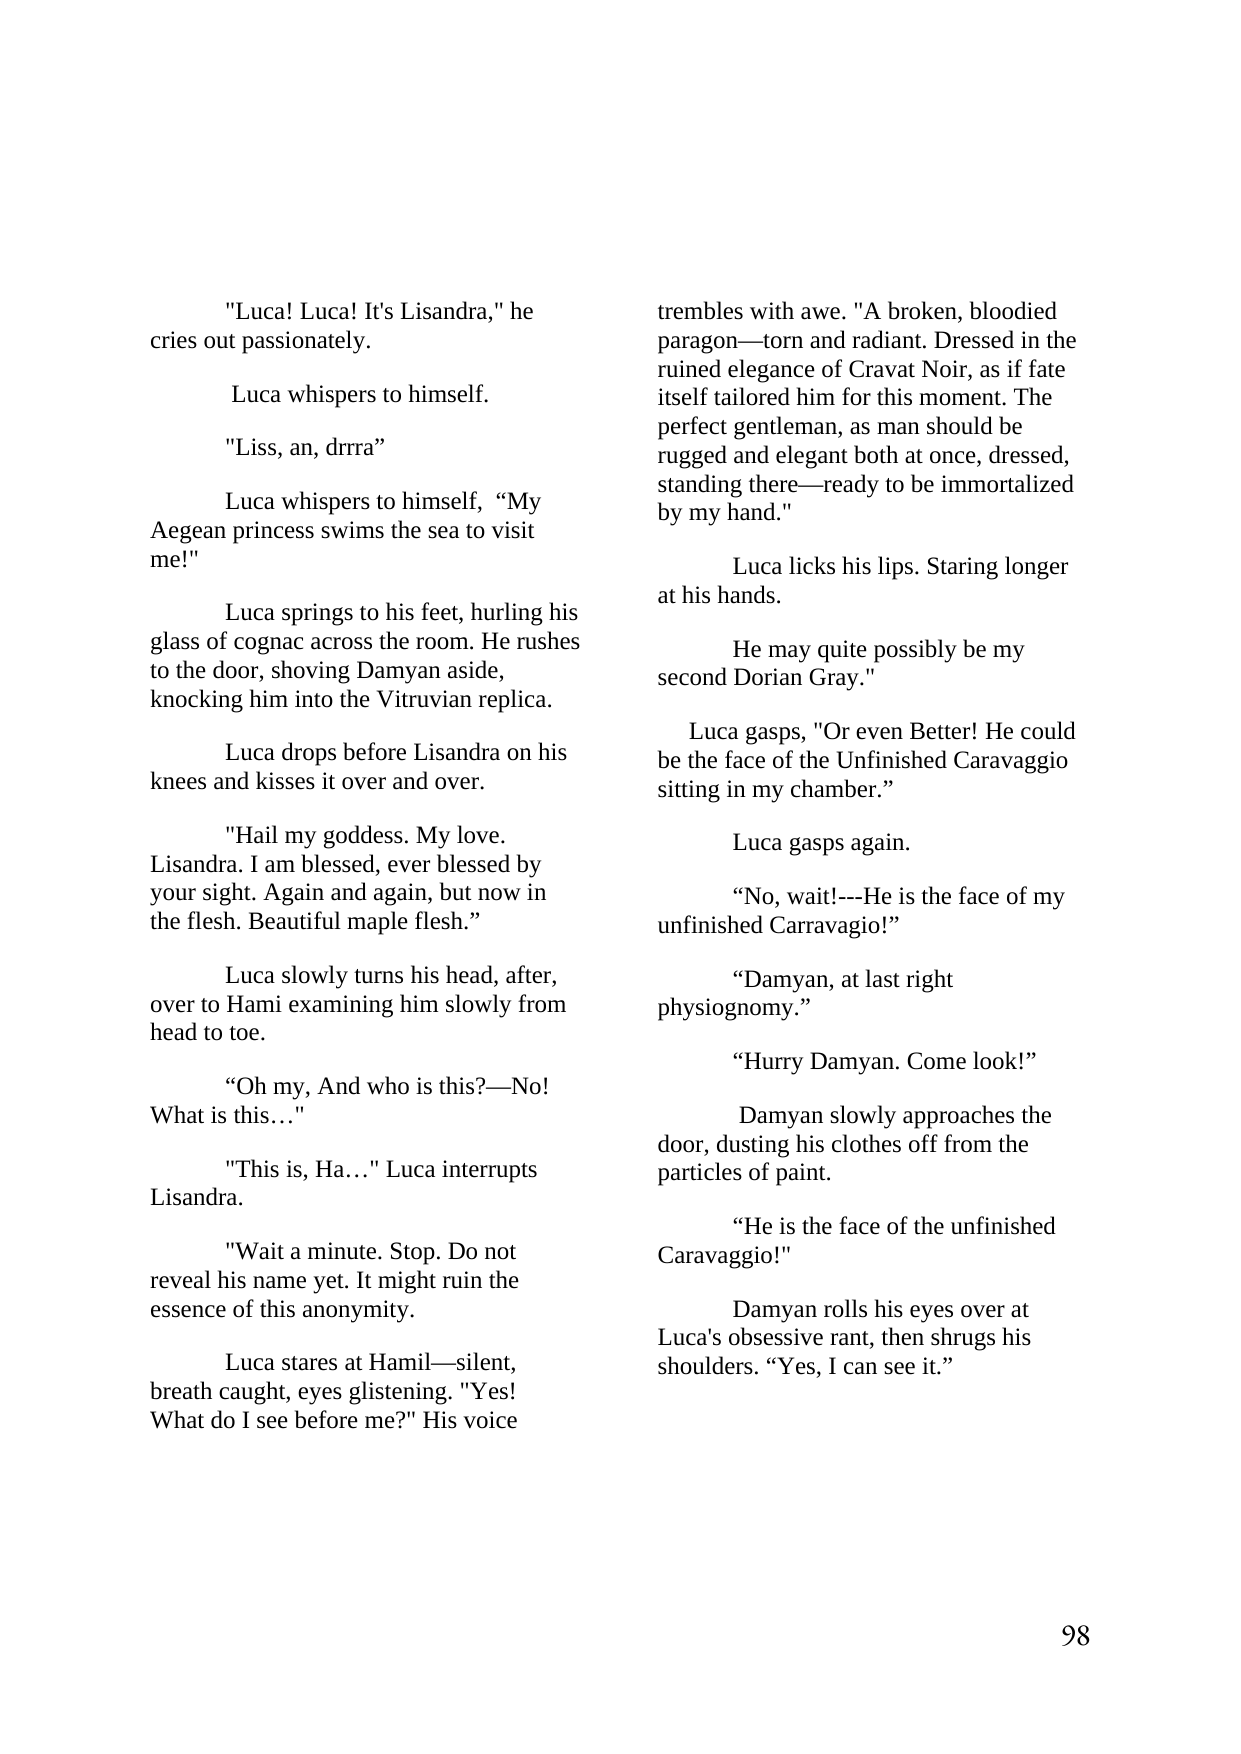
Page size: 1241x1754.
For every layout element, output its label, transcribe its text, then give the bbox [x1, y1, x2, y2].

text Luca stares at Hamil—silent, breath caught, eyes glistening. "Yes! What do I see before me?" His voice trembles with awe. "A broken, bloodied paragon—torn and radiant. Dressed in the ruined elegance of Cravat Noir, as if fate itself tailored him for this moment. The perfect gentleman, as man should be rugged and elegant both at once, dressed, standing there—ready to be immortalized by my hand." [150, 1347, 570, 1434]
text He may quite possibly be my second Dorian Gray." [657, 634, 1078, 691]
text Luca gasps again. [657, 827, 1078, 856]
text Luca whispers to himself. [150, 379, 570, 407]
text Luca slowly turns his head, after, over to Hami examining him slowly from head to toe. [150, 960, 570, 1046]
text "Liss, an, drrra” [150, 432, 570, 461]
text Luca stares at Hamil—silent, breath caught, eyes glistening. "Yes! What do I see before me?" His voice trembles with awe. "A broken, bloodied paragon—torn and radiant. Dressed in the ruined elegance of Cravat Noir, as if fate itself tailored him for this moment. The perfect gentleman, as man should be rugged and elegant both at once, dressed, standing there—ready to be immortalized by my hand." [657, 296, 1078, 526]
text "Luca! Luca! It's Lisandra," he cries out passionately. [150, 296, 570, 354]
text Luca gasps, "Or even Better! He could be the face of the Unfinished Caravaggio sitting in my chamber.” [657, 716, 1078, 802]
text “He is the face of the unfinished Caravaggio!" [657, 1211, 1078, 1269]
text “Oh my, And who is this?—No! What is this…" [150, 1071, 570, 1129]
text “Damyan, at last right physiognomy.” [657, 964, 1078, 1021]
text Luca drops before Lisandra on his knees and kisses it over and over. [150, 737, 570, 795]
text Damyan slowly approaches the door, dusting his clothes off from the particles of paint. [657, 1100, 1078, 1186]
text “Hurry Damyan. Come look!” [657, 1046, 1078, 1075]
text Luca licks his lips. Staring longer at his hands. [657, 551, 1078, 609]
text Damyan rolls his eyes over at Luca's obsessive rant, then shrugs his shoulders. “Yes, I can see it.” [657, 1294, 1078, 1380]
text Luca whispers to himself, “My Aegean princess swims the sea to visit me!" [150, 486, 570, 572]
text "This is, Ha…" Luca interrupts Lisandra. [150, 1154, 570, 1211]
text "Wait a minute. Stop. Do not reveal his name yet. It might ruin the essence of this anonymity. [150, 1236, 570, 1322]
text Luca springs to his feet, hurling his glass of cognac across the room. He rushes to the door, shoving Damyan aside, knocking him into the Vitruvian replica. [150, 597, 582, 712]
text "Hail my goddess. My love. Lisandra. I am blessed, ever blessed by your sight. Again and again, but now in the flesh. Beautiful maple flesh.” [150, 820, 570, 935]
text “No, wait!---He is the face of my unfinished Carravagio!” [657, 881, 1078, 939]
